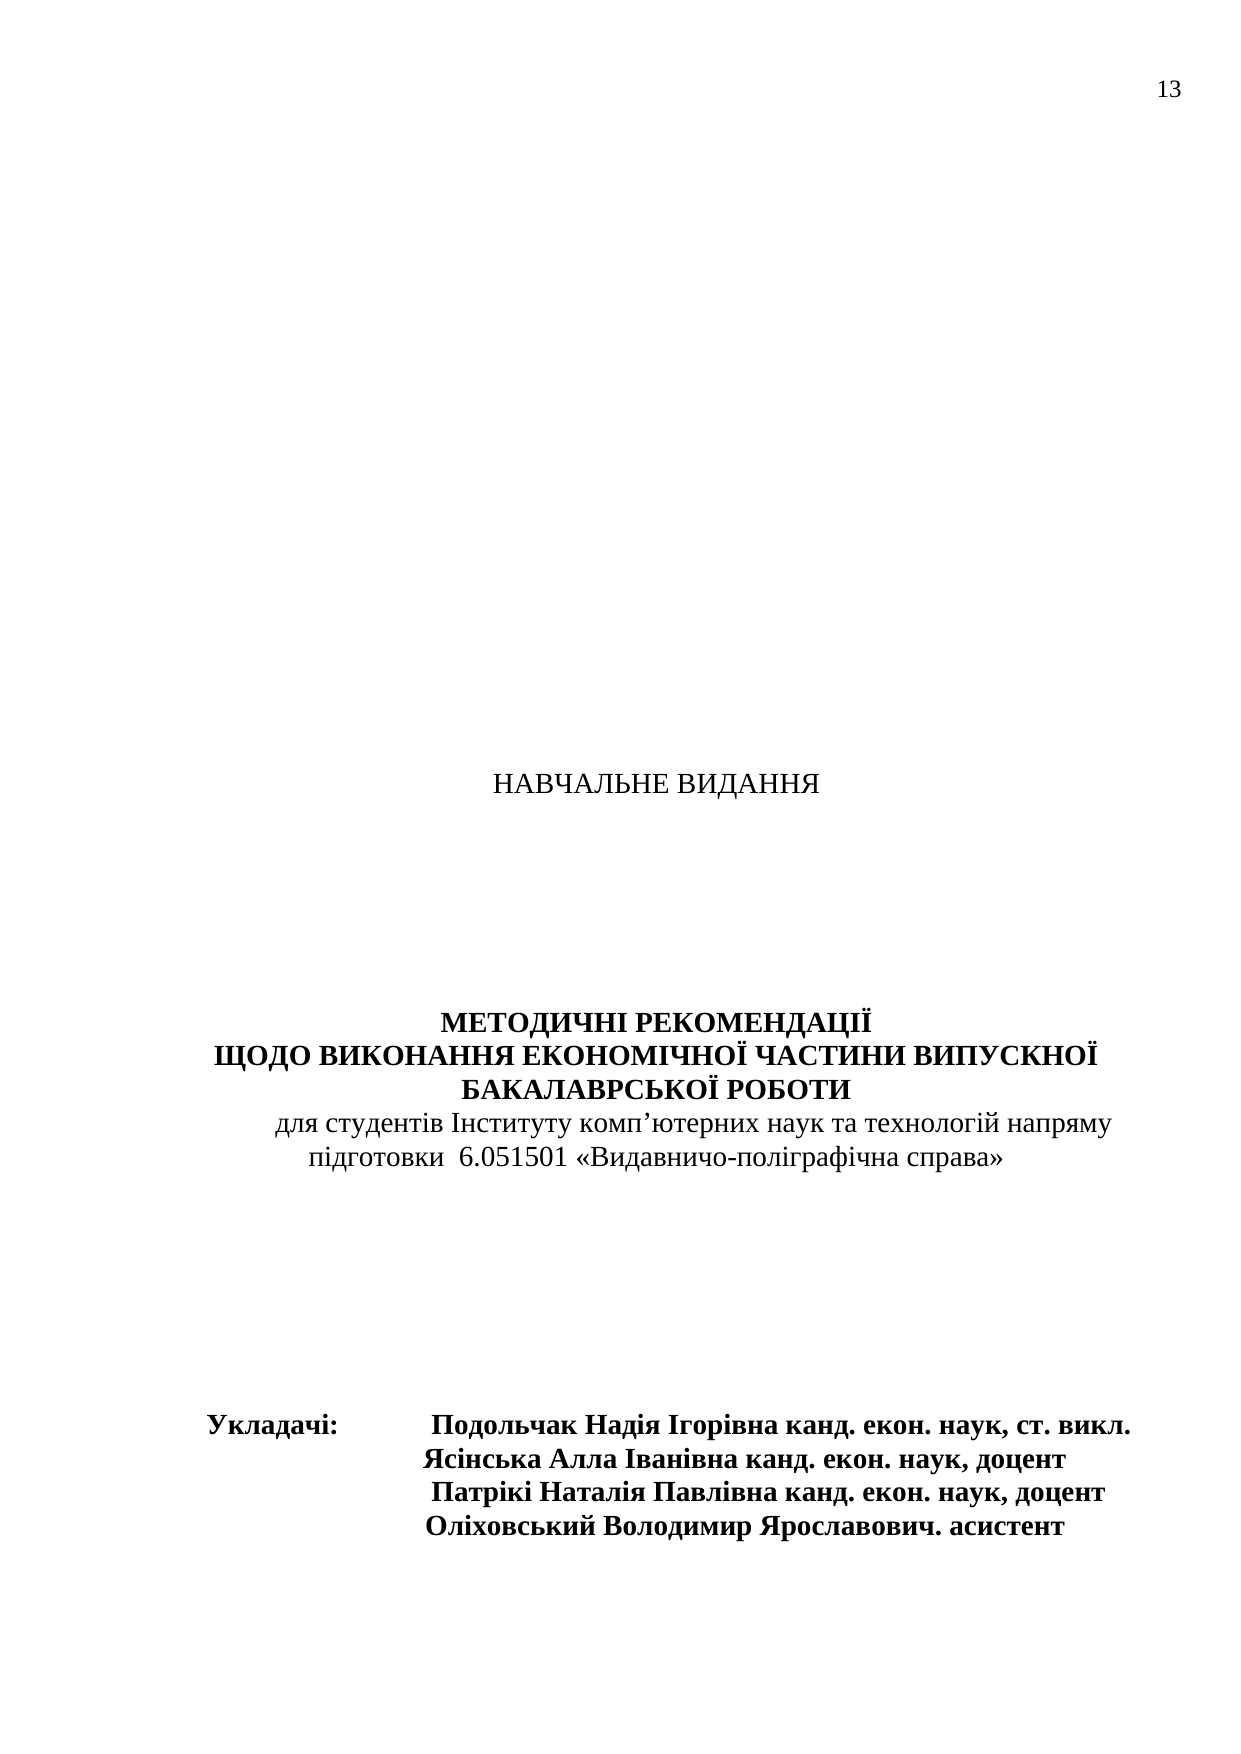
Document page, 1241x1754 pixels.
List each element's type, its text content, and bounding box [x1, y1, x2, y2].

text НАВЧАЛЬНЕ ВИДАННЯ [131, 767, 1181, 800]
text Укладачі: Подольчак Надія Ігорівна канд. екон. наук, ст. викл. [131, 1407, 1181, 1441]
text Ясінська Алла Іванівна канд. екон. наук, доцент [131, 1441, 1181, 1474]
text ЩОДО ВИКОНАННЯ ЕКОНОМІЧНОЇ ЧАСТИНИ ВИПУСКНОЇ [131, 1038, 1181, 1072]
text Патрікі Наталія Павлівна канд. екон. наук, доцент [131, 1474, 1181, 1508]
text Оліховський Володимир Ярославович. асистент [131, 1508, 1181, 1541]
text для студентів Інституту комп’ютерних наук та технологій напряму підготовки 6.051501 «Видавничо-поліграфічна справа» [131, 1105, 1181, 1172]
text БАКАЛАВРСЬКОЇ РОБОТИ [131, 1072, 1181, 1105]
text МЕТОДИЧНІ РЕКОМЕНДАЦІЇ [131, 1005, 1181, 1038]
